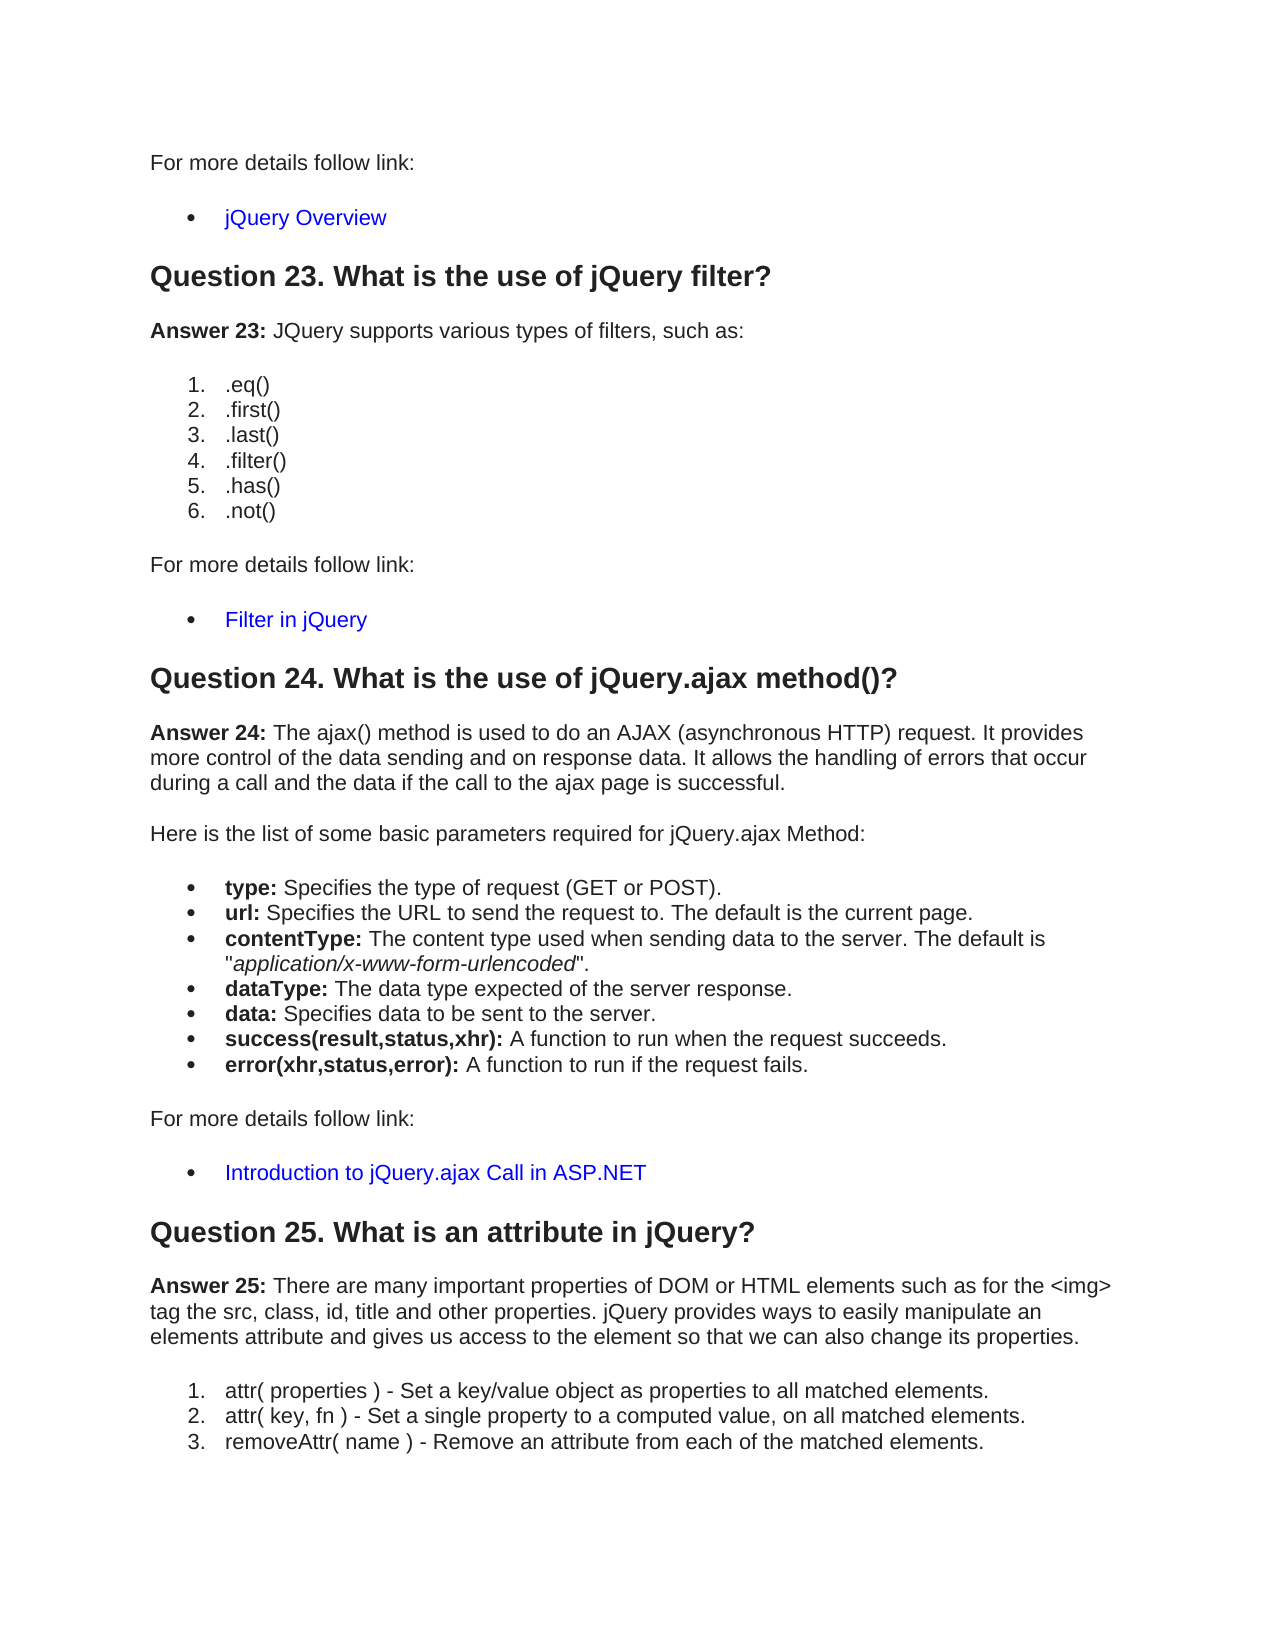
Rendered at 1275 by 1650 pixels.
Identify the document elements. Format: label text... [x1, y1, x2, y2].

list type: Specifies the type of request (GET or POST). [187, 875, 1125, 900]
list .not() [187, 498, 1125, 523]
list Filter in jQuery [187, 607, 1125, 632]
list dataType: The data type expected of the server response. [187, 976, 1125, 1001]
list url: Specifies the URL to send the request to. The default is the current page. [187, 900, 1125, 925]
text For more details follow link: [150, 150, 1125, 175]
text For more details follow link: [150, 552, 1125, 577]
list success(result,status,xhr): A function to run when the request succeeds. [187, 1026, 1125, 1051]
list attr( key, fn ) - Set a single property to a computed value, on all matched elements. [187, 1403, 1125, 1428]
list .eq() [187, 372, 1125, 397]
list .last() [187, 422, 1125, 447]
list jQuery Overview [187, 204, 1125, 229]
list error(xhr,status,error): A function to run if the request fails. [187, 1051, 1125, 1077]
list contentType: The content type used when sending data to the server. The default is "application/x-www-form-urlencoded". [187, 925, 1125, 976]
list removeAttr( name ) - Remove an attribute from each of the matched elements. [187, 1428, 1125, 1454]
text Question 24. What is the use of jQuery.ajax method()? Answer 24: The ajax() method is used to do an AJAX (asynchronous HTTP) request. It provides more control of the data sending and on response data. It allows the handling of errors that occur during a call and the data if the call to the ajax page is successful. Here is the list of some basic parameters required for jQuery.ajax Method: [150, 661, 1125, 846]
list .has() [187, 473, 1125, 498]
list .first() [187, 397, 1125, 422]
list Introduction to jQuery.ajax Call in ASP.NET [187, 1160, 1125, 1185]
text Question 23. What is the use of jQuery filter? Answer 23: JQuery supports various types of filters, such as: [150, 259, 1125, 343]
text Question 25. What is an attribute in jQuery? Answer 25: There are many important properties of DOM or HTML elements such as for the <img> tag the src, class, id, title and other properties. jQuery provides ways to easily manipulate an elements attribute and gives us access to the element so that we can also change its properties. [150, 1214, 1125, 1349]
list attr( properties ) - Set a key/value object as properties to all matched elements. [187, 1378, 1125, 1403]
text For more details follow link: [150, 1106, 1125, 1131]
list .filter() [187, 447, 1125, 473]
list data: Specifies data to be sent to the server. [187, 1001, 1125, 1026]
